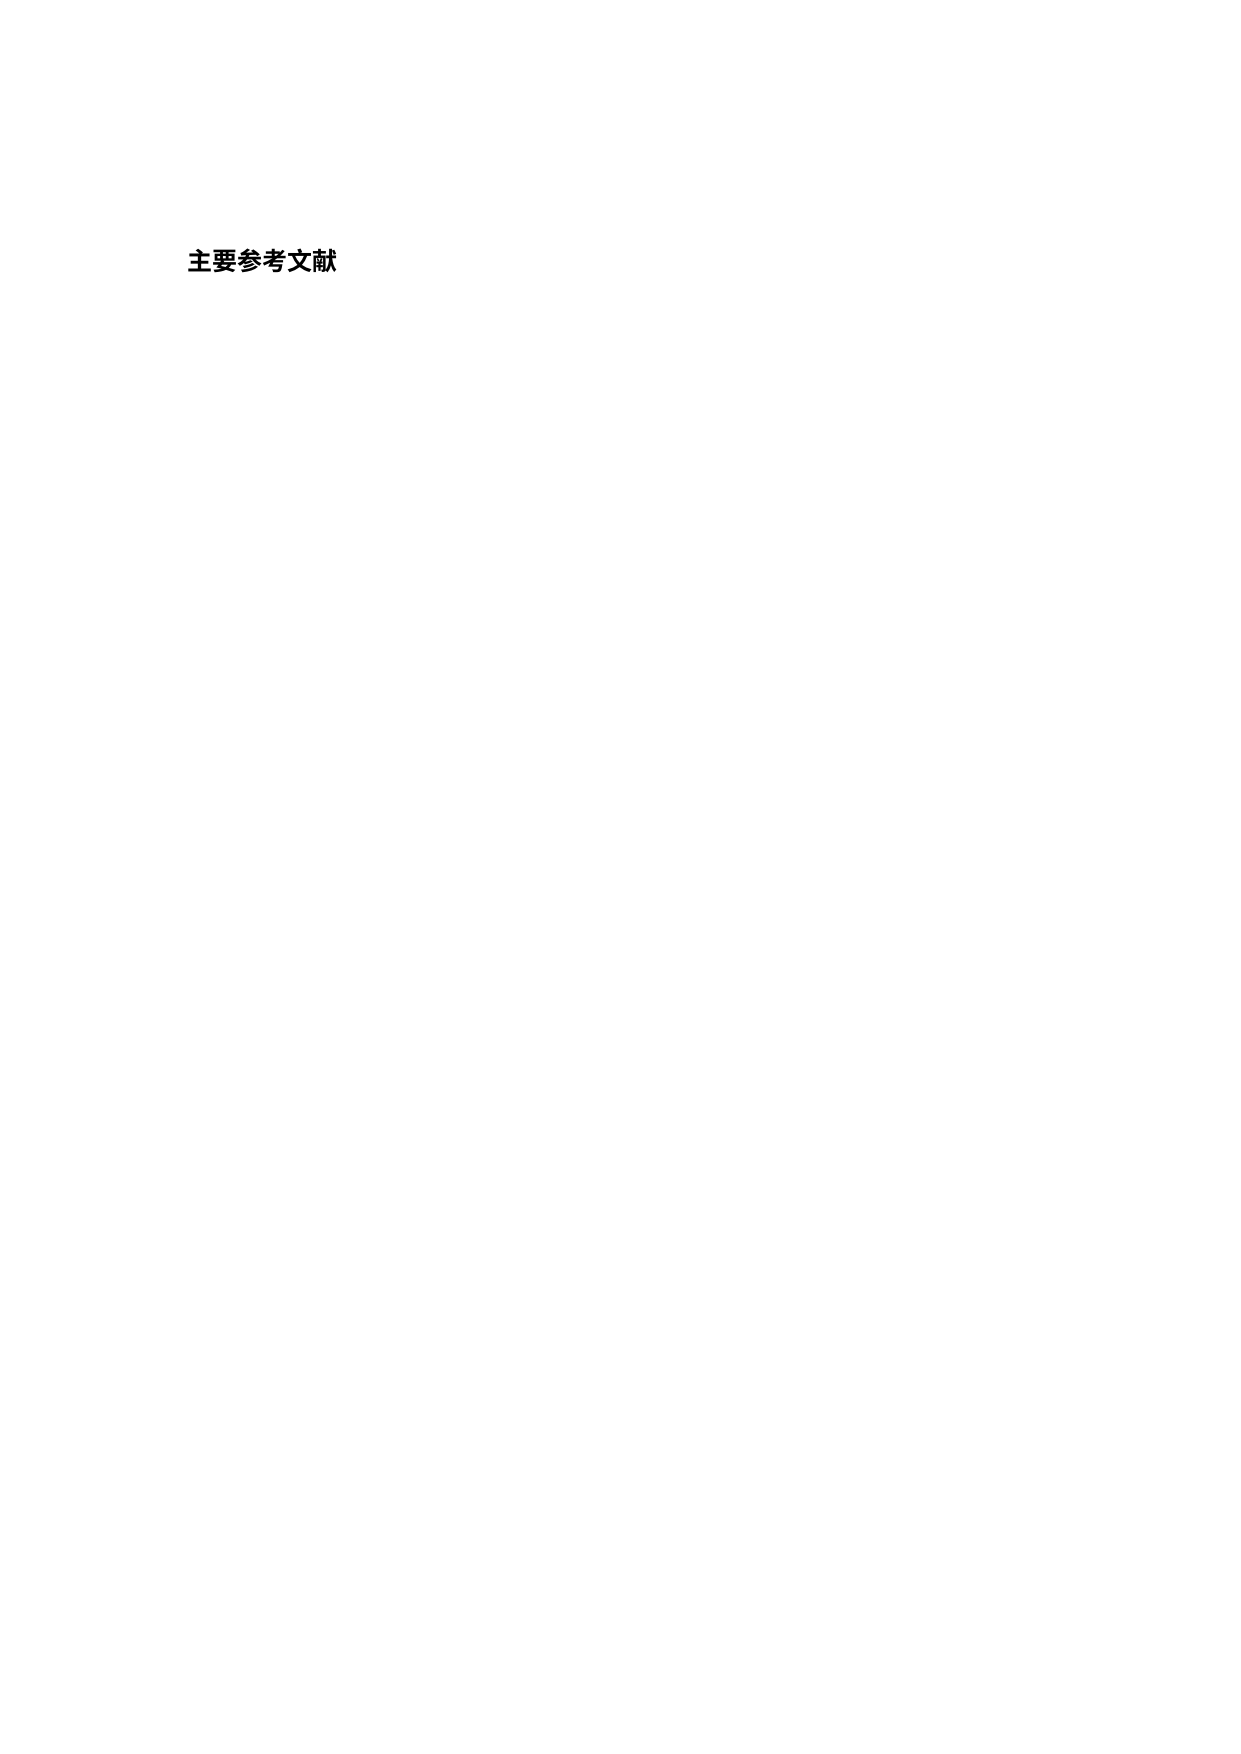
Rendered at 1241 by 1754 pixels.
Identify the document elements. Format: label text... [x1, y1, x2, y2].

text 主要参考文献 [187, 227, 1053, 292]
